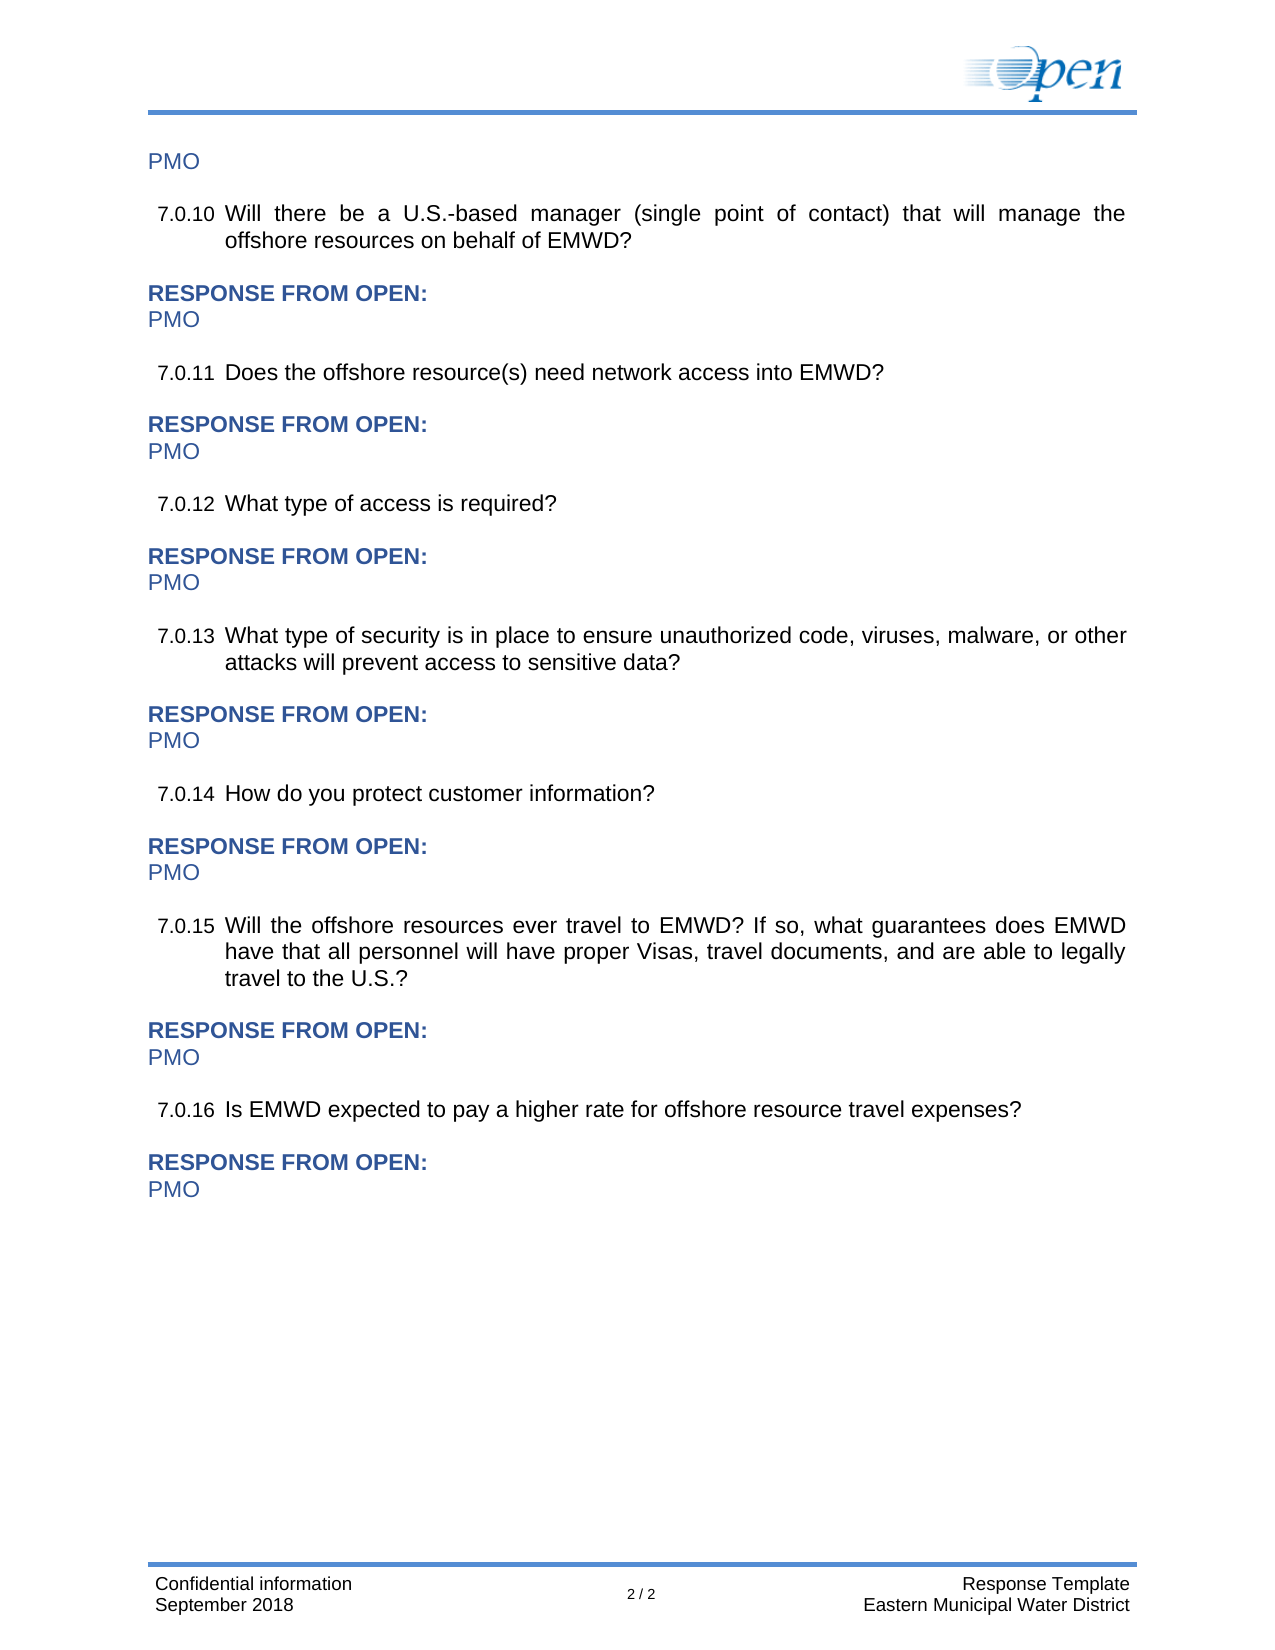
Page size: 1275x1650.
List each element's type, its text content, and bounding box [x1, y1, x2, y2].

text PMO [148, 1044, 1127, 1070]
text RESPONSE FROM OPEN: [148, 279, 1127, 306]
picture [959, 46, 1122, 102]
list What type of security is in place to ensure unauthorized code, viruses, malware, or other attacks will prevent access to sensitive data? [157, 622, 1127, 675]
text PMO [148, 569, 1127, 596]
text PMO [148, 148, 1127, 174]
text PMO [148, 306, 1127, 332]
list Is EMWD expected to pay a higher rate for offshore resource travel expenses? [157, 1096, 1127, 1123]
text RESPONSE FROM OPEN: [148, 1017, 1127, 1044]
text RESPONSE FROM OPEN: [148, 833, 1127, 859]
list How do you protect customer information? [157, 780, 1127, 807]
text RESPONSE FROM OPEN: [148, 701, 1127, 727]
text RESPONSE FROM OPEN: [148, 1149, 1127, 1176]
text PMO [148, 1176, 1127, 1202]
list What type of access is required? [157, 490, 1127, 517]
text PMO [148, 438, 1127, 464]
list Does the offshore resource(s) need network access into EMWD? [157, 358, 1127, 385]
list Will there be a U.S.-based manager (single point of contact) that will manage the offshore resources on behalf of EMWD? [157, 200, 1127, 253]
text PMO [148, 727, 1127, 754]
list Will the offshore resources ever travel to EMWD? If so, what guarantees does EMWD have that all personnel will have proper Visas, travel documents, and are able to legally travel to the U.S.? [157, 912, 1127, 991]
text RESPONSE FROM OPEN: [148, 543, 1127, 569]
text PMO [148, 859, 1127, 886]
text RESPONSE FROM OPEN: [148, 411, 1127, 438]
